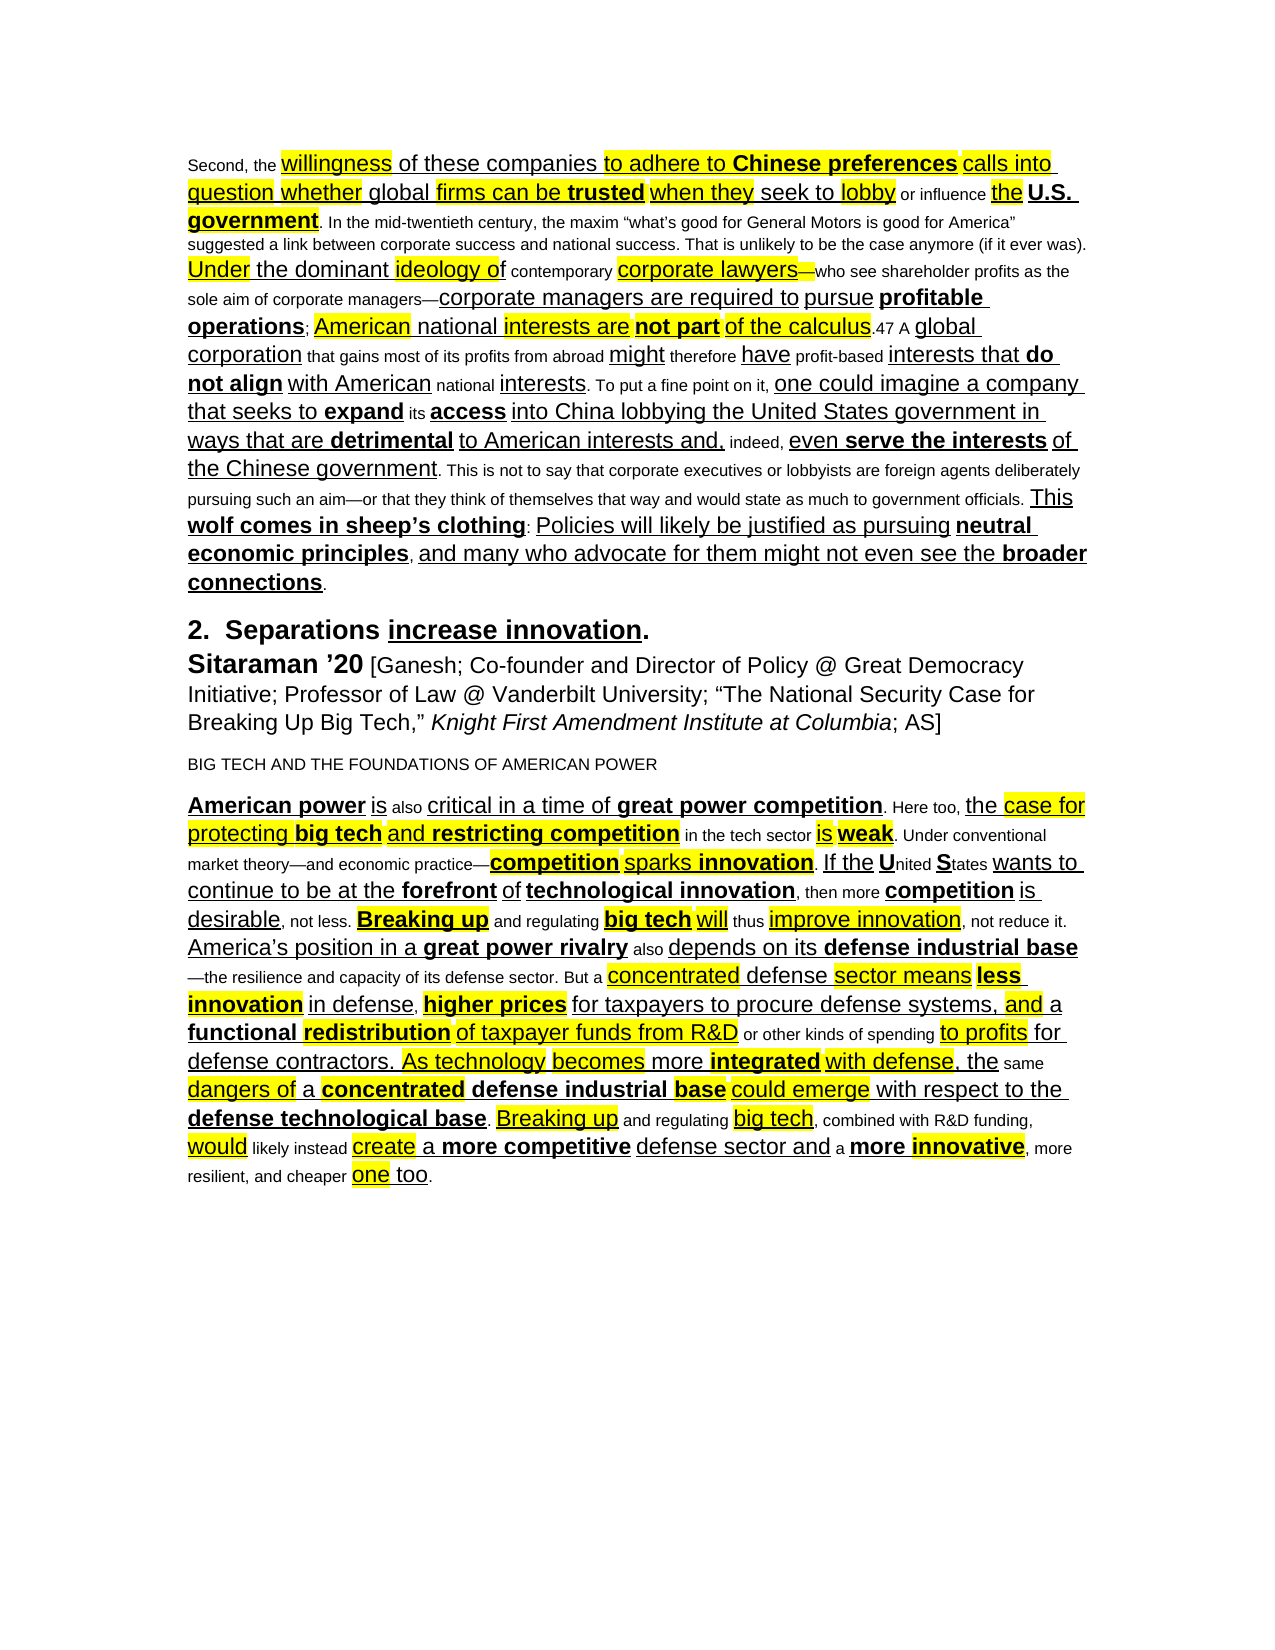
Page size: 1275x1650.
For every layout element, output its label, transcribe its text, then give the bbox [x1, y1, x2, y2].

text BIG TECH AND THE FOUNDATIONS OF AMERICAN POWER [187, 754, 1087, 774]
text Sitaraman ’20 [Ganesh; Co-founder and Director of Policy @ Great Democracy Initiative; Professor of Law @ Vanderbilt University; “The National Security Case for Breaking Up Big Tech,” Knight First Amendment Institute at Columbia; AS] [187, 648, 1087, 736]
text Second, the willingness of these companies to adhere to Chinese preferences calls into question whether global firms can be trusted when they seek to lobby or influence the U.S. government. In the mid-twentieth century, the maxim “what’s good for General Motors is good for America” suggested a link between corporate success and national success. That is unlikely to be the case anymore (if it ever was). Under the dominant ideology of contemporary corporate lawyers—who see shareholder profits as the sole aim of corporate managers—corporate managers are required to pursue profitable operations; American national interests are not part of the calculus.47 A global corporation that gains most of its profits from abroad might therefore have profit-based interests that do not align with American national interests. To put a fine point on it, one could imagine a company that seeks to expand its access into China lobbying the United States government in ways that are detrimental to American interests and, indeed, even serve the interests of the Chinese government. This is not to say that corporate executives or lobbyists are foreign agents deliberately pursuing such an aim—or that they think of themselves that way and would state as much to government officials. This wolf comes in sheep’s clothing: Policies will likely be justified as pursuing neutral economic principles, and many who advocate for them might not even see the broader connections. [187, 150, 1087, 595]
subtitle Separations increase innovation. [187, 614, 1087, 645]
text American power is also critical in a time of great power competition. Here too, the case for protecting big tech and restricting competition in the tech sector is weak. Under conventional market theory—and economic practice—competition sparks innovation. If the United States wants to continue to be at the forefront of technological innovation, then more competition is desirable, not less. Breaking up and regulating big tech will thus improve innovation, not reduce it. America’s position in a great power rivalry also depends on its defense industrial base—the resilience and capacity of its defense sector. But a concentrated defense sector means less innovation in defense, higher prices for taxpayers to procure defense systems, and a functional redistribution of taxpayer funds from R&D or other kinds of spending to profits for defense contractors. As technology becomes more integrated with defense, the same dangers of a concentrated defense industrial base could emerge with respect to the defense technological base. Breaking up and regulating big tech, combined with R&D funding, would likely instead create a more competitive defense sector and a more innovative, more resilient, and cheaper one too. [187, 792, 1087, 1188]
